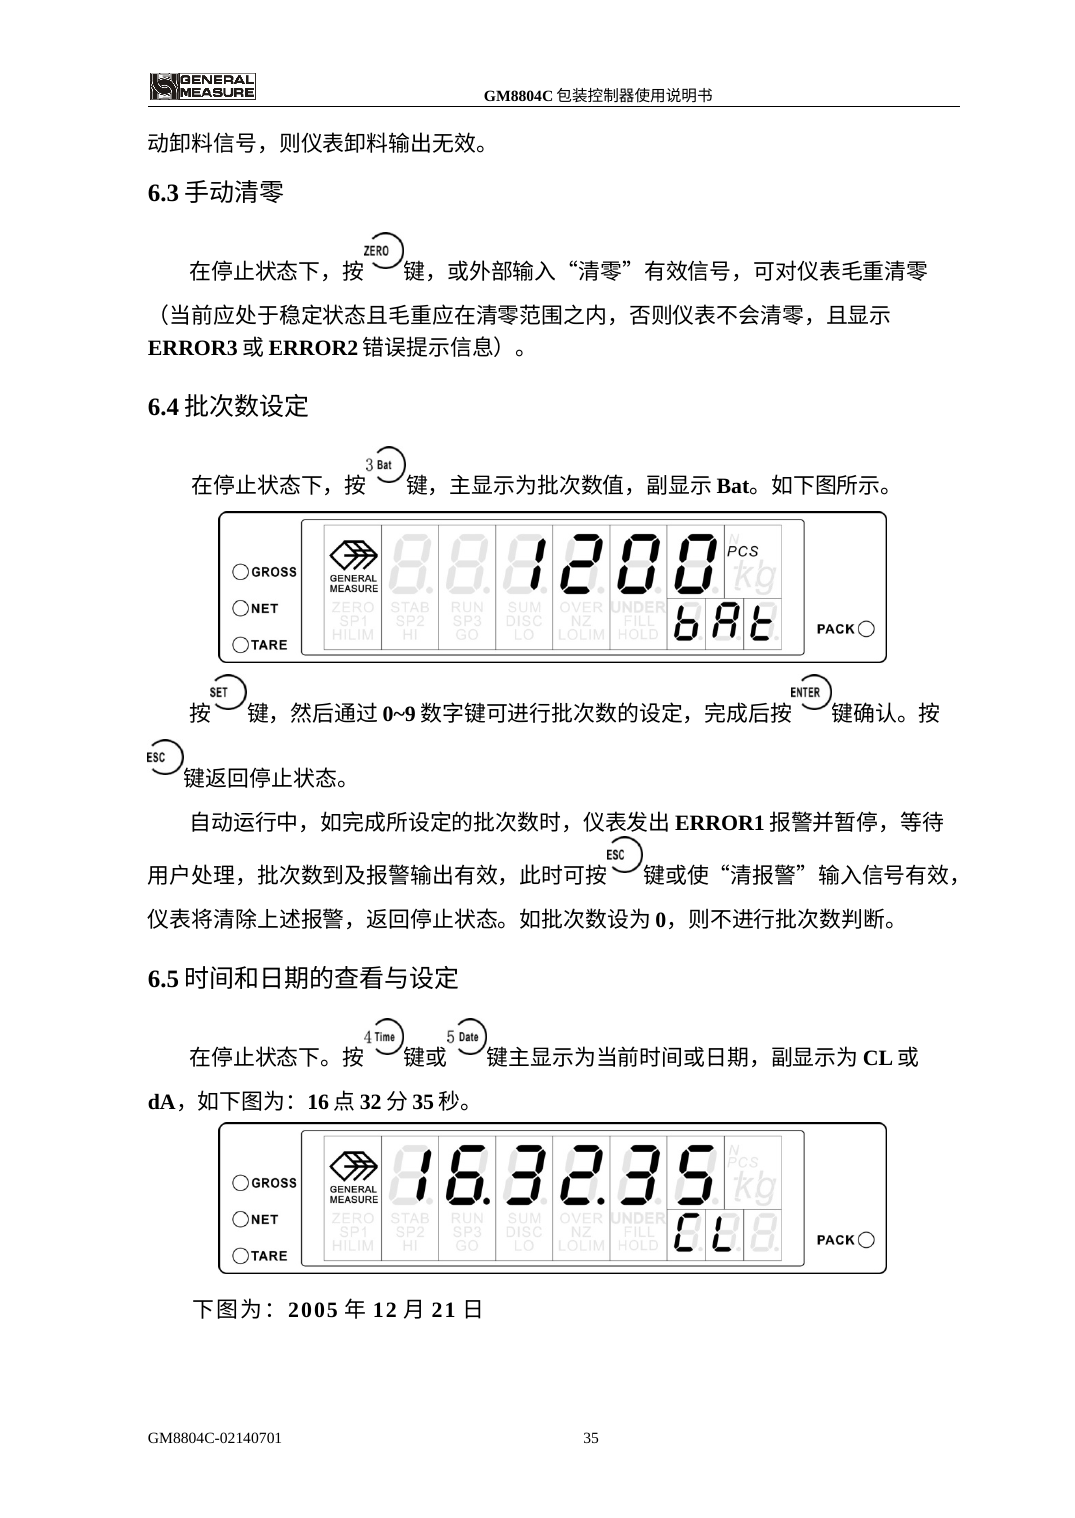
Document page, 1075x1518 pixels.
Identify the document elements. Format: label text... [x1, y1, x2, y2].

subtitle 6.5时间和日期的查看与设定 [148, 944, 957, 1009]
text 下图为：2005年12月21日 [148, 1291, 957, 1324]
picture [364, 1018, 404, 1055]
picture [218, 1122, 887, 1274]
subtitle 6.4批次数设定 [148, 372, 957, 437]
picture [364, 232, 404, 269]
text 在停止状态下。按键或键主显示为当前时间或日期，副显示为CL或dA，如下图为：16点32分35秒。 [148, 1018, 957, 1116]
text 按键，然后通过0~9数字键可进行批次数的设定，完成后按键确认。按键返回停止状态。 [148, 674, 957, 804]
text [148, 125, 957, 158]
text 在停止状态下，按键，或外部输入“清零”有效信号，可对仪表毛重清零（当前应处于稳定状态且毛重应在清零范围之内，否则仪表不会清零，且显示ERROR3或ERROR2错误提示信息）。 [148, 232, 957, 362]
picture [210, 674, 247, 710]
subtitle 6.3手动清零 [148, 158, 957, 223]
picture [366, 446, 406, 483]
picture [607, 836, 643, 873]
picture [218, 511, 887, 663]
text 自动运行中，如完成所设定的批次数时，仪表发出ERROR1报警并暂停，等待用户处理，批次数到及报警输出有效，此时可按键或使“清报警”输入信号有效，仪表将清除上述报警，返回停止状态。如批次数设为0，则不进行批次数判断。 [148, 804, 957, 934]
picture [791, 674, 832, 710]
picture [447, 1018, 487, 1055]
picture [147, 739, 184, 775]
text 在停止状态下，按键，主显示为批次数值，副显示Bat。如下图所示。 [148, 447, 957, 512]
